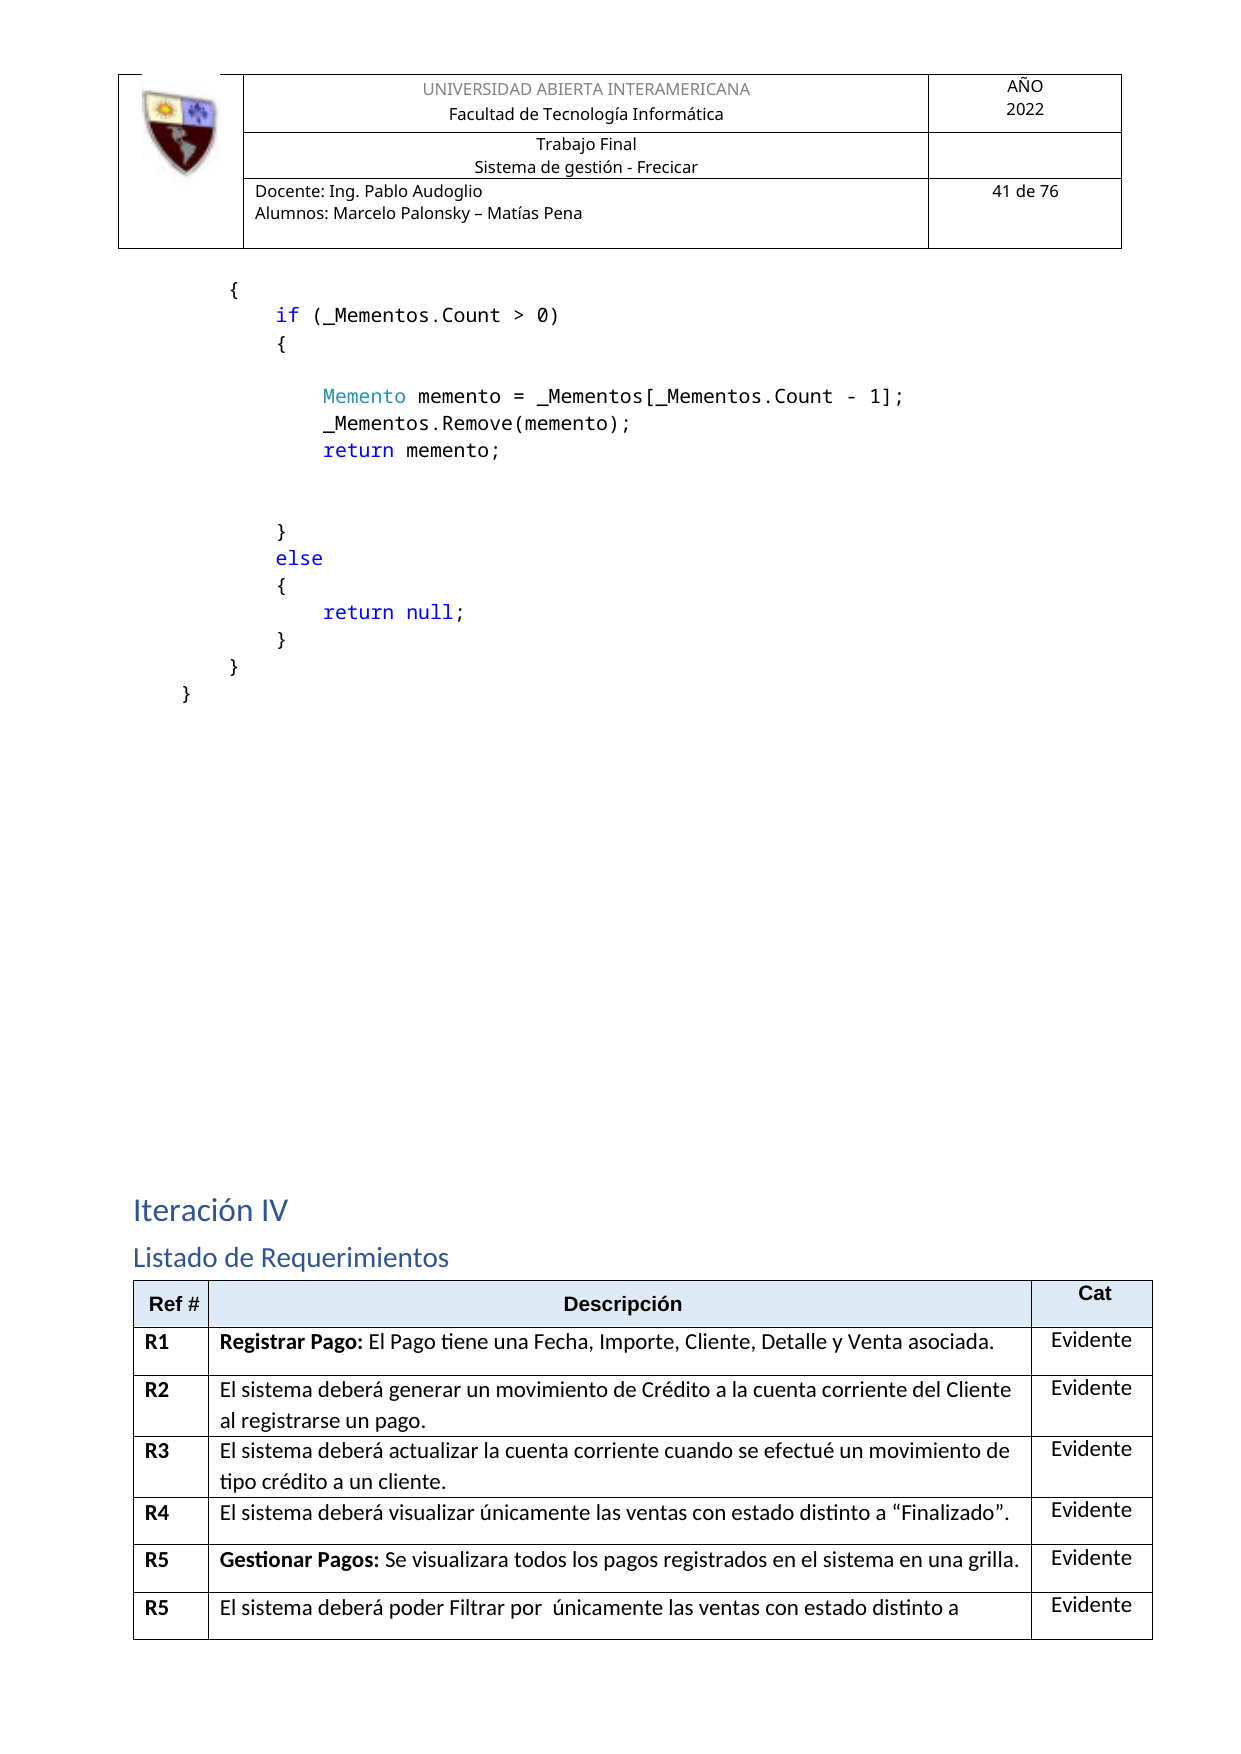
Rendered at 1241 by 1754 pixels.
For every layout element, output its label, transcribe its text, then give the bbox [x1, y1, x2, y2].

table_cell Evidente [1032, 1328, 1152, 1375]
text } [133, 652, 1167, 679]
subtitle Iteración IV [133, 1188, 1167, 1229]
table_cell El sistema deberá poder Filtrar por únicamente las ventas con estado distinto a “Finalizado”. [209, 1593, 1031, 1639]
text { [133, 329, 1167, 356]
table_header Ref # [134, 1281, 208, 1326]
table_cell El sistema deberá actualizar la cuenta corriente cuando se efectué un movimiento de tipo crédito a un cliente. [209, 1437, 1031, 1497]
text } [133, 626, 1167, 652]
subtitle Listado de Requerimientos [133, 1239, 1167, 1275]
table_header Descripción [209, 1281, 1031, 1326]
text { [133, 275, 1167, 302]
table_cell Evidente [1032, 1545, 1152, 1592]
text return null; [133, 598, 1167, 626]
table_cell Evidente [1032, 1593, 1152, 1639]
text Memento memento = _Mementos[_Mementos.Count - 1]; [133, 383, 1167, 410]
table_cell R1 [134, 1328, 208, 1375]
text if (_Mementos.Count > 0) [133, 302, 1167, 329]
table_cell Registrar Pago: El Pago tiene una Fecha, Importe, Cliente, Detalle y Venta asociada. [209, 1328, 1031, 1375]
text } [133, 518, 1167, 544]
table_cell Evidente [1032, 1498, 1152, 1544]
picture [141, 74, 220, 188]
table_cell R5 [134, 1593, 208, 1639]
table_cell R4 [134, 1498, 208, 1544]
table_cell El sistema deberá generar un movimiento de Crédito a la cuenta corriente del Cliente al registrarse un pago. [209, 1376, 1031, 1436]
table_cell R5 [134, 1545, 208, 1592]
table_cell R2 [134, 1376, 208, 1436]
text } [133, 679, 1167, 706]
table_cell Gestionar Pagos: Se visualizara todos los pagos registrados en el sistema en una grilla. [209, 1545, 1031, 1592]
table_cell Evidente [1032, 1376, 1152, 1436]
text _Mementos.Remove(memento); [133, 410, 1167, 437]
text { [133, 572, 1167, 598]
table_cell R3 [134, 1437, 208, 1497]
table_cell Evidente [1032, 1437, 1152, 1497]
table_header Cat [1032, 1281, 1152, 1326]
table_cell El sistema deberá visualizar únicamente las ventas con estado distinto a “Finalizado”. [209, 1498, 1031, 1544]
text return memento; [133, 437, 1167, 464]
text else [133, 544, 1167, 572]
